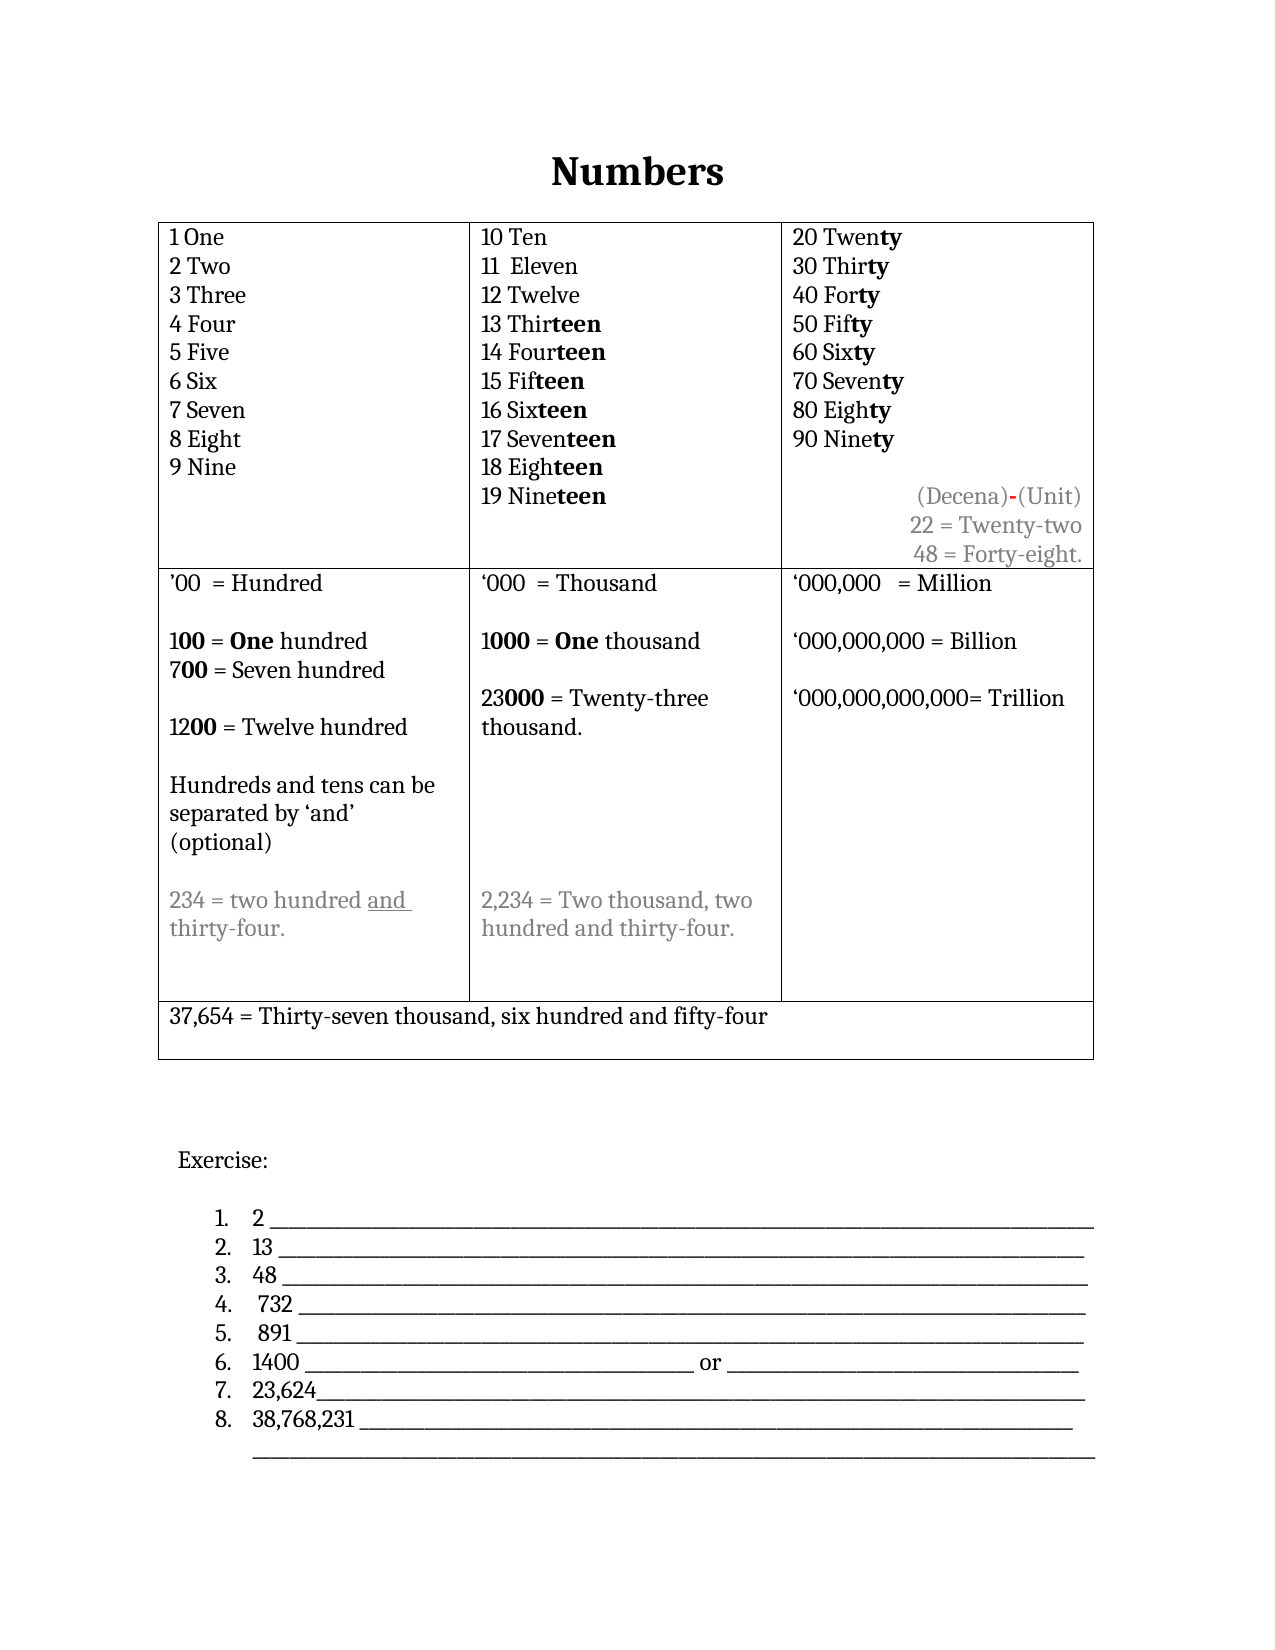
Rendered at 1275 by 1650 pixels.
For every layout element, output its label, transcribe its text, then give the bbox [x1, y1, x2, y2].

table_header 10 Ten 11 Eleven 12 Twelve 13 Thirteen 14 Fourteen 15 Fifteen 16 Sixteen 17 Seventeen 18 Eighteen 19 Nineteen [470, 223, 781, 568]
table_header 1 One 2 Two 3 Three 4 Four 5 Five 6 Six 7 Seven 8 Eight 9 Nine [159, 223, 469, 568]
text Exercise: [177, 1146, 1098, 1175]
text Numbers [177, 148, 1098, 196]
list 23,624___________________________________________________________________________________ [215, 1376, 1098, 1405]
list 48 _______________________________________________________________________________________ [215, 1261, 1098, 1290]
list 13 _______________________________________________________________________________________ [215, 1233, 1098, 1261]
list 891 _____________________________________________________________________________________ [215, 1319, 1098, 1348]
table_cell ‘000 = Thousand 1000 = One thousand 23000 = Twenty-three thousand. 2,234 = Two thousand, two hundred and thirty-four. [470, 569, 781, 1001]
list 2 _________________________________________________________________________________________ [215, 1204, 1098, 1233]
table_header 20 Twenty 30 Thirty 40 Forty 50 Fifty 60 Sixty 70 Seventy 80 Eighty 90 Ninety (Decena)-(Unit) 22 = Twenty-two 48 = Forty-eight. [782, 223, 1093, 568]
table_cell ‘000,000 = Million ‘000,000,000 = Billion ‘000,000,000,000= Trillion [782, 569, 1093, 1001]
table_cell ’00 = Hundred 100 = One hundred 700 = Seven hundred 1200 = Twelve hundred Hundreds and tens can be separated by ‘and’ (optional) 234 = two hundred and thirty-four. [159, 569, 469, 1001]
list 1400 __________________________________________ or ______________________________________ [215, 1348, 1098, 1376]
list 732 _____________________________________________________________________________________ [215, 1290, 1098, 1319]
list 38,768,231 _____________________________________________________________________________ [215, 1405, 1098, 1434]
table_cell 37,654 = Thirty-seven thousand, six hundred and fifty-four [159, 1002, 1093, 1059]
text ___________________________________________________________________________________________ [252, 1434, 1098, 1463]
